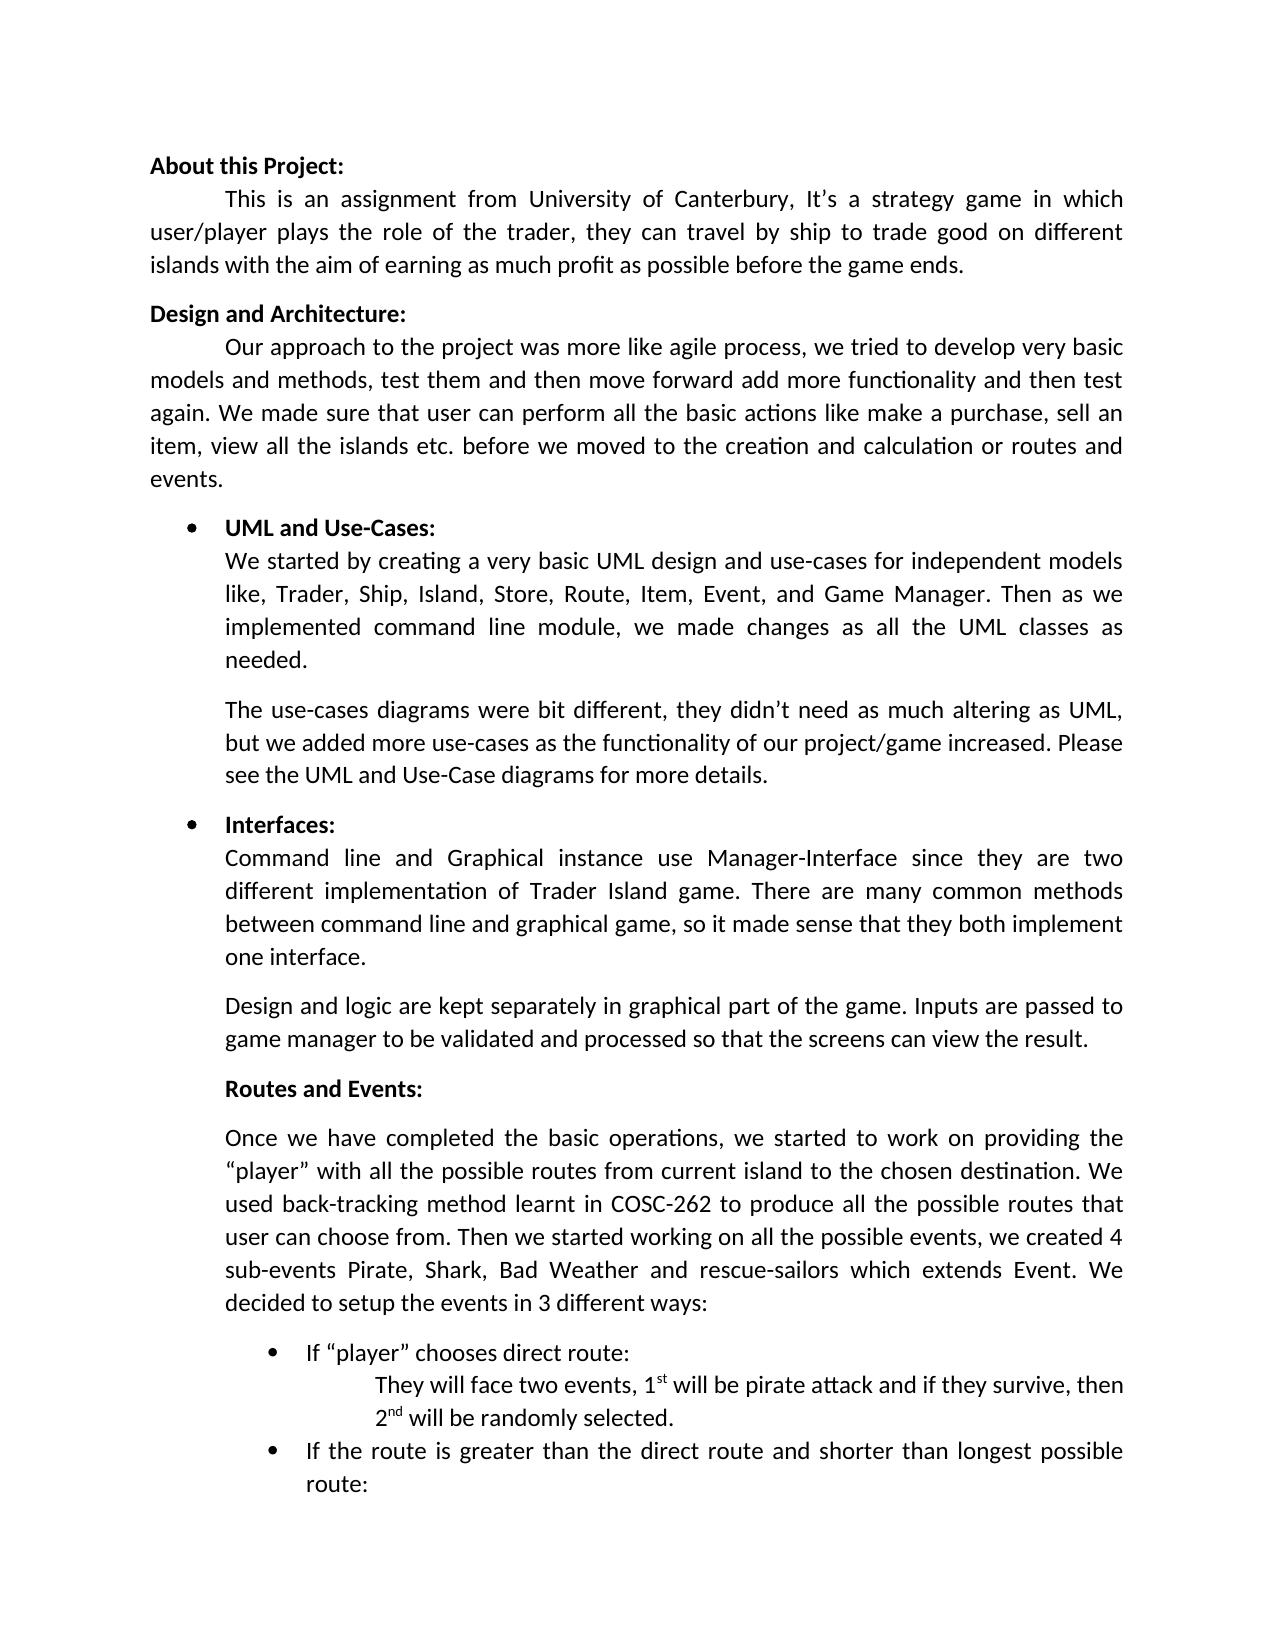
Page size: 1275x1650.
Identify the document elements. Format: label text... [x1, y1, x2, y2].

text We started by creating a very basic UML design and use-cases for independent models like, Trader, Ship, Island, Store, Route, Item, Event, and Game Manager. Then as we implemented command line module, we made changes as all the UML classes as needed. [225, 545, 1125, 675]
text Design and Architecture: [150, 298, 1125, 329]
list If “player” chooses direct route: [268, 1337, 1125, 1367]
text The use-cases diagrams were bit different, they didn’t need as much altering as UML, but we added more use-cases as the functionality of our project/game increased. Please see the UML and Use-Case diagrams for more details. [225, 694, 1125, 790]
text Our approach to the project was more like agile process, we tried to develop very basic models and methods, test them and then move forward add more functionality and then test again. We made sure that user can perform all the basic actions like make a purchase, sell an item, view all the islands etc. before we moved to the creation and calculation or routes and events. [150, 331, 1125, 493]
list They will face two events, 1st will be pirate attack and if they survive, then 2nd will be randomly selected. [375, 1369, 1125, 1433]
text Routes and Events: [225, 1073, 1125, 1103]
text Design and logic are kept separately in graphical part of the game. Inputs are passed to game manager to be validated and processed so that the screens can view the result. [225, 990, 1125, 1054]
list UML and Use-Cases: [187, 512, 1125, 543]
text About this Project: [150, 150, 1125, 181]
list Interfaces: [187, 809, 1125, 840]
text Once we have completed the basic operations, we started to work on providing the “player” with all the possible routes from current island to the chosen destination. We used back-tracking method learnt in COSC-262 to produce all the possible routes that user can choose from. Then we started working on all the possible events, we created 4 sub-events Pirate, Shark, Bad Weather and rescue-sailors which extends Event. We decided to setup the events in 3 different ways: [225, 1122, 1125, 1318]
text This is an assignment from University of Canterbury, It’s a strategy game in which user/player plays the role of the trader, they can travel by ship to trade good on different islands with the aim of earning as much profit as possible before the game ends. [150, 183, 1125, 279]
text Command line and Graphical instance use Manager-Interface since they are two different implementation of Trader Island game. There are many common methods between command line and graphical game, so it made sense that they both implement one interface. [225, 842, 1125, 971]
list If the route is greater than the direct route and shorter than longest possible route: [268, 1435, 1125, 1499]
